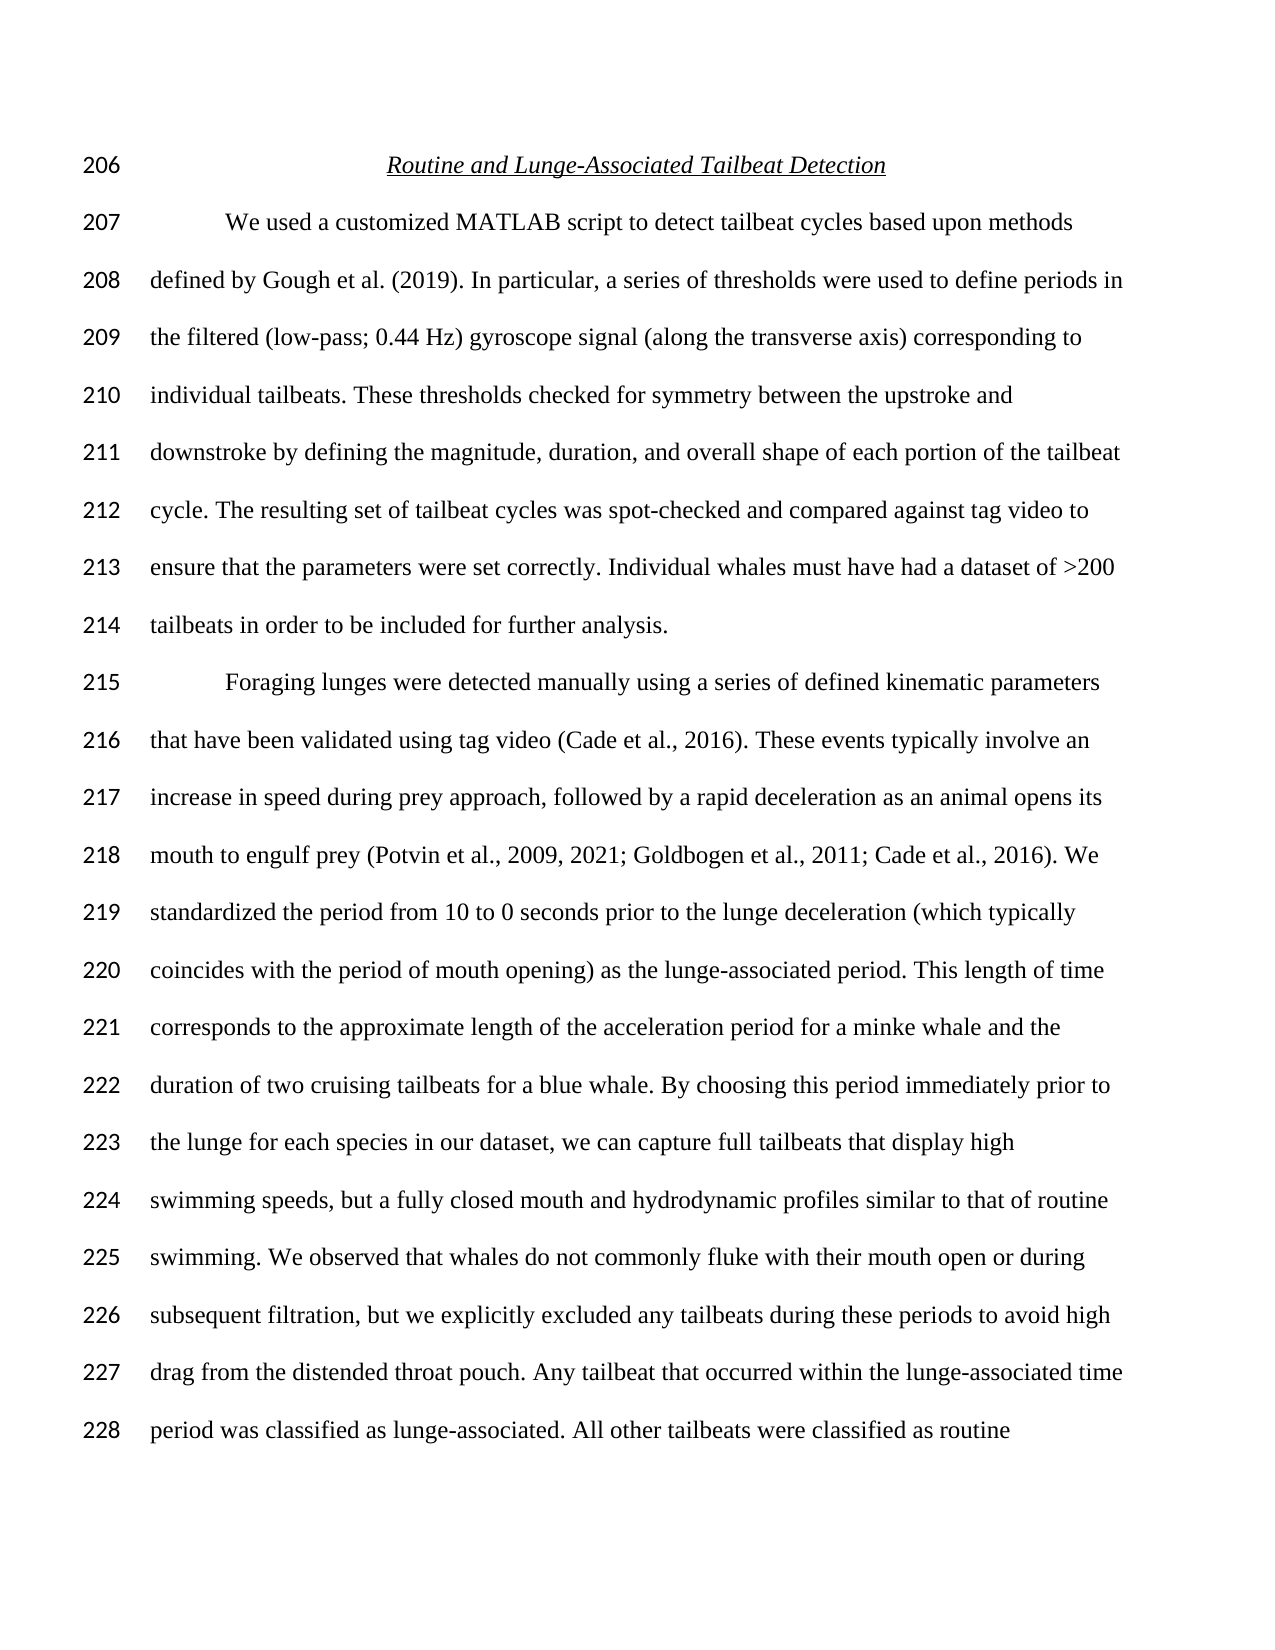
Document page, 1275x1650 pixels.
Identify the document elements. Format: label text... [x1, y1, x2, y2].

text We used a customized MATLAB script to detect tailbeat cycles based upon methods defined by Gough et al. (2019). In particular, a series of thresholds were used to define periods in the filtered (low-pass; 0.44 Hz) gyroscope signal (along the transverse axis) corresponding to individual tailbeats. These thresholds checked for symmetry between the upstroke and downstroke by defining the magnitude, duration, and overall shape of each portion of the tailbeat cycle. The resulting set of tailbeat cycles was spot-checked and compared against tag video to ensure that the parameters were set correctly. Individual whales must have had a dataset of >200 tailbeats in order to be included for further analysis. [150, 207, 1125, 639]
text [150, 667, 1125, 1444]
text Routine and Lunge-Associated Tailbeat Detection [150, 150, 1125, 179]
